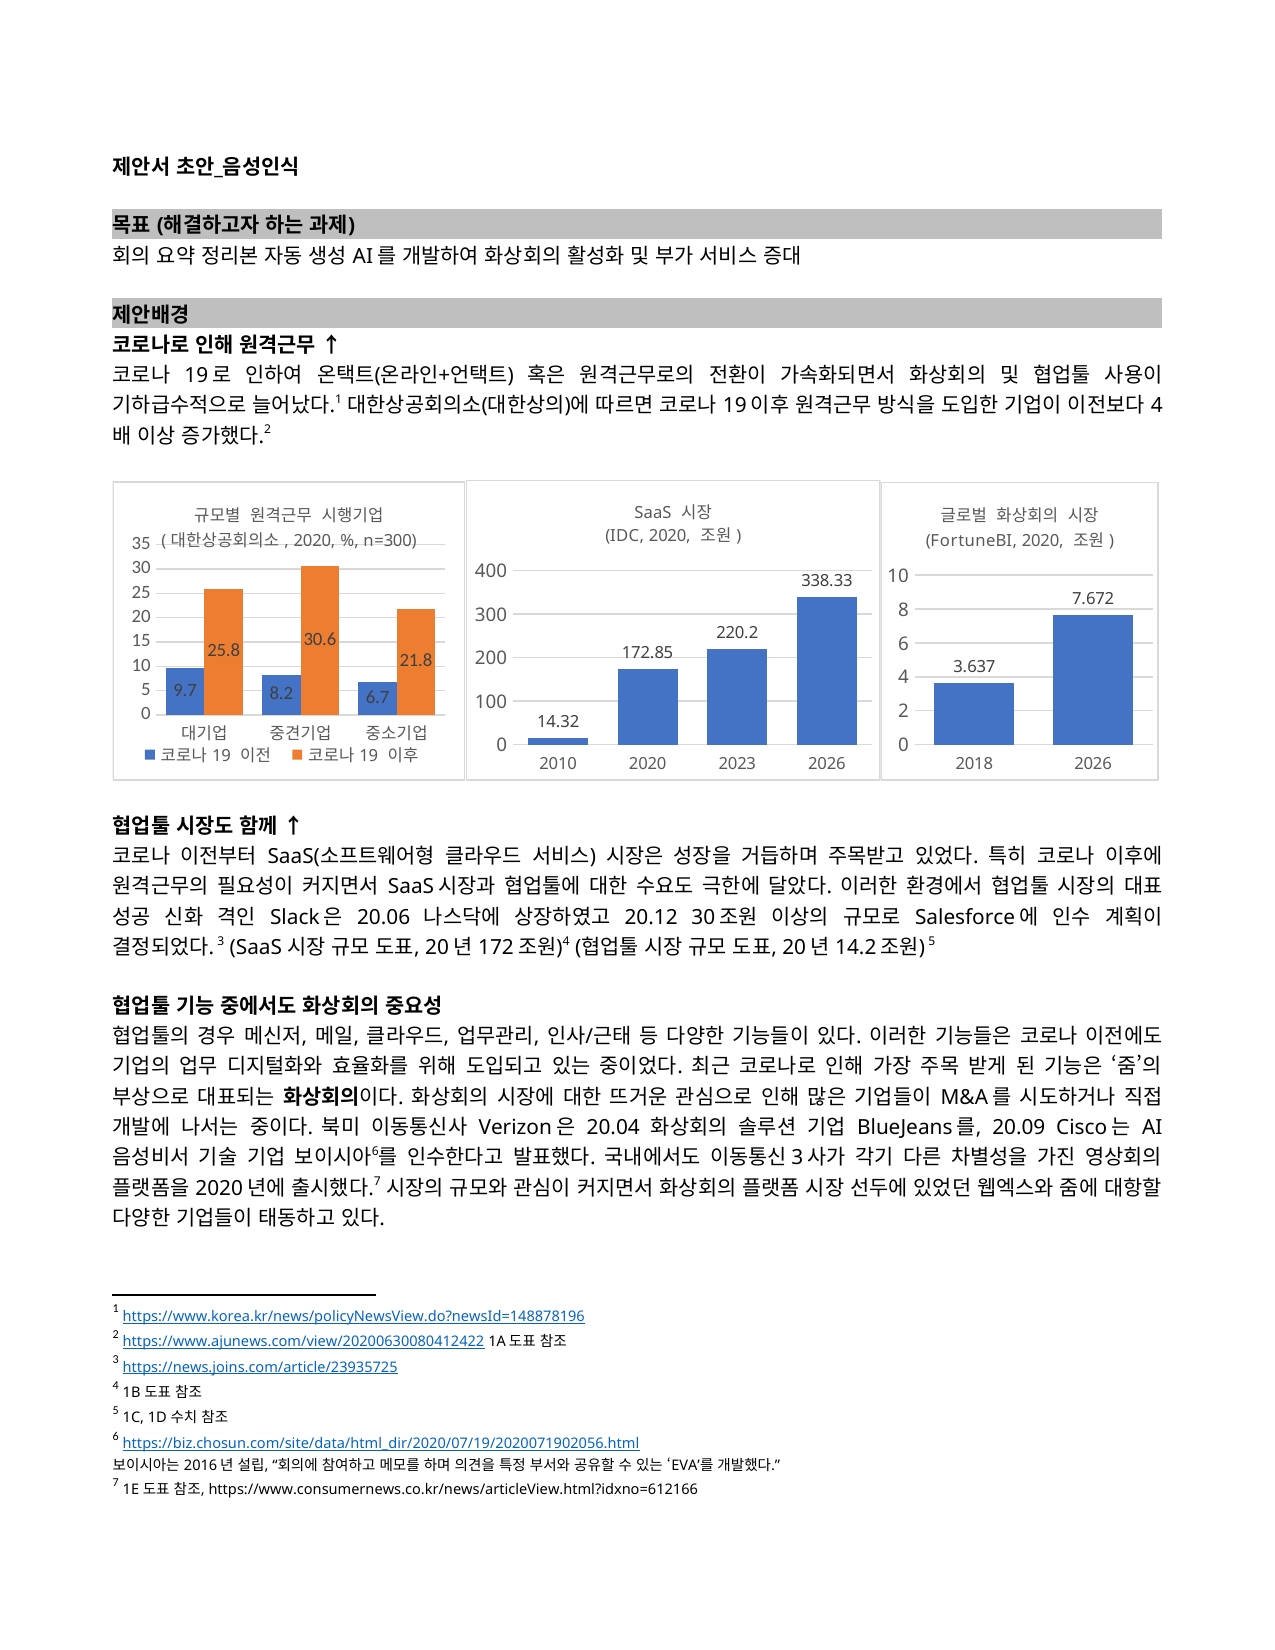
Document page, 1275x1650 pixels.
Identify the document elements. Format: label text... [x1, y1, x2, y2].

text 제안배경 [112, 298, 1162, 328]
text 코로나 이전부터 SaaS(소프트웨어형 클라우드 서비스) 시장은 성장을 거듭하며 주목받고 있었다. 특히 코로나 이후에 원격근무의 필요성이 커지면서 SaaS시장과 협업툴에 대한 수요도 극한에 달았다. 이러한 환경에서 협업툴 시장의 대표 성공 신화 격인 Slack은 20.06 나스닥에 상장하였고 20.12 30조원 이상의 규모로 Salesforce에 인수 계획이 결정되었다. (SaaS 시장 규모 도표, 20년 172조원) (협업툴 시장 규모 도표, 20년 14.2조원) [112, 839, 1162, 961]
text 협업툴의 경우 메신저, 메일, 클라우드, 업무관리, 인사/근태 등 다양한 기능들이 있다. 이러한 기능들은 코로나 이전에도 기업의 업무 디지털화와 효율화를 위해 도입되고 있는 중이었다. 최근 코로나로 인해 가장 주목 받게 된 기능은 ‘줌’의 부상으로 대표되는 화상회의이다. 화상회의 시장에 대한 뜨거운 관심으로 인해 많은 기업들이 M&A를 시도하거나 직접 개발에 나서는 중이다. 북미 이동통신사 Verizon은 20.04 화상회의 솔루션 기업 BlueJeans를, 20.09 Cisco는 AI 음성비서 기술 기업 보이시아를 인수한다고 발표했다. 국내에서도 이동통신3사가 각기 다른 차별성을 가진 영상회의 플랫폼을 2020년에 출시했다. 시장의 규모와 관심이 커지면서 화상회의 플랫폼 시장 선두에 있었던 웹엑스와 줌에 대항할 다양한 기업들이 태동하고 있다. [112, 1019, 1162, 1232]
text 협업툴 시장도 함께 ↑ [112, 809, 1162, 839]
text 목표 (해결하고자 하는 과제) [112, 209, 1162, 239]
text 협업툴 기능 중에서도 화상회의 중요성 [112, 989, 1162, 1019]
text 코로나 19로 인하여 온택트(온라인+언택트) 혹은 원격근무로의 전환이 가속화되면서 화상회의 및 협업툴 사용이 기하급수적으로 늘어났다. 대한상공회의소(대한상의)에 따르면 코로나 19이후 원격근무 방식을 도입한 기업이 이전보다 4배 이상 증가했다. [112, 358, 1162, 449]
text 제안서 초안_음성인식 [112, 150, 1162, 180]
text 코로나로 인해 원격근무 ↑ [112, 328, 1162, 358]
text 회의 요약 정리본 자동 생성 AI를 개발하여 화상회의 활성화 및 부가 서비스 증대 [112, 239, 1162, 269]
